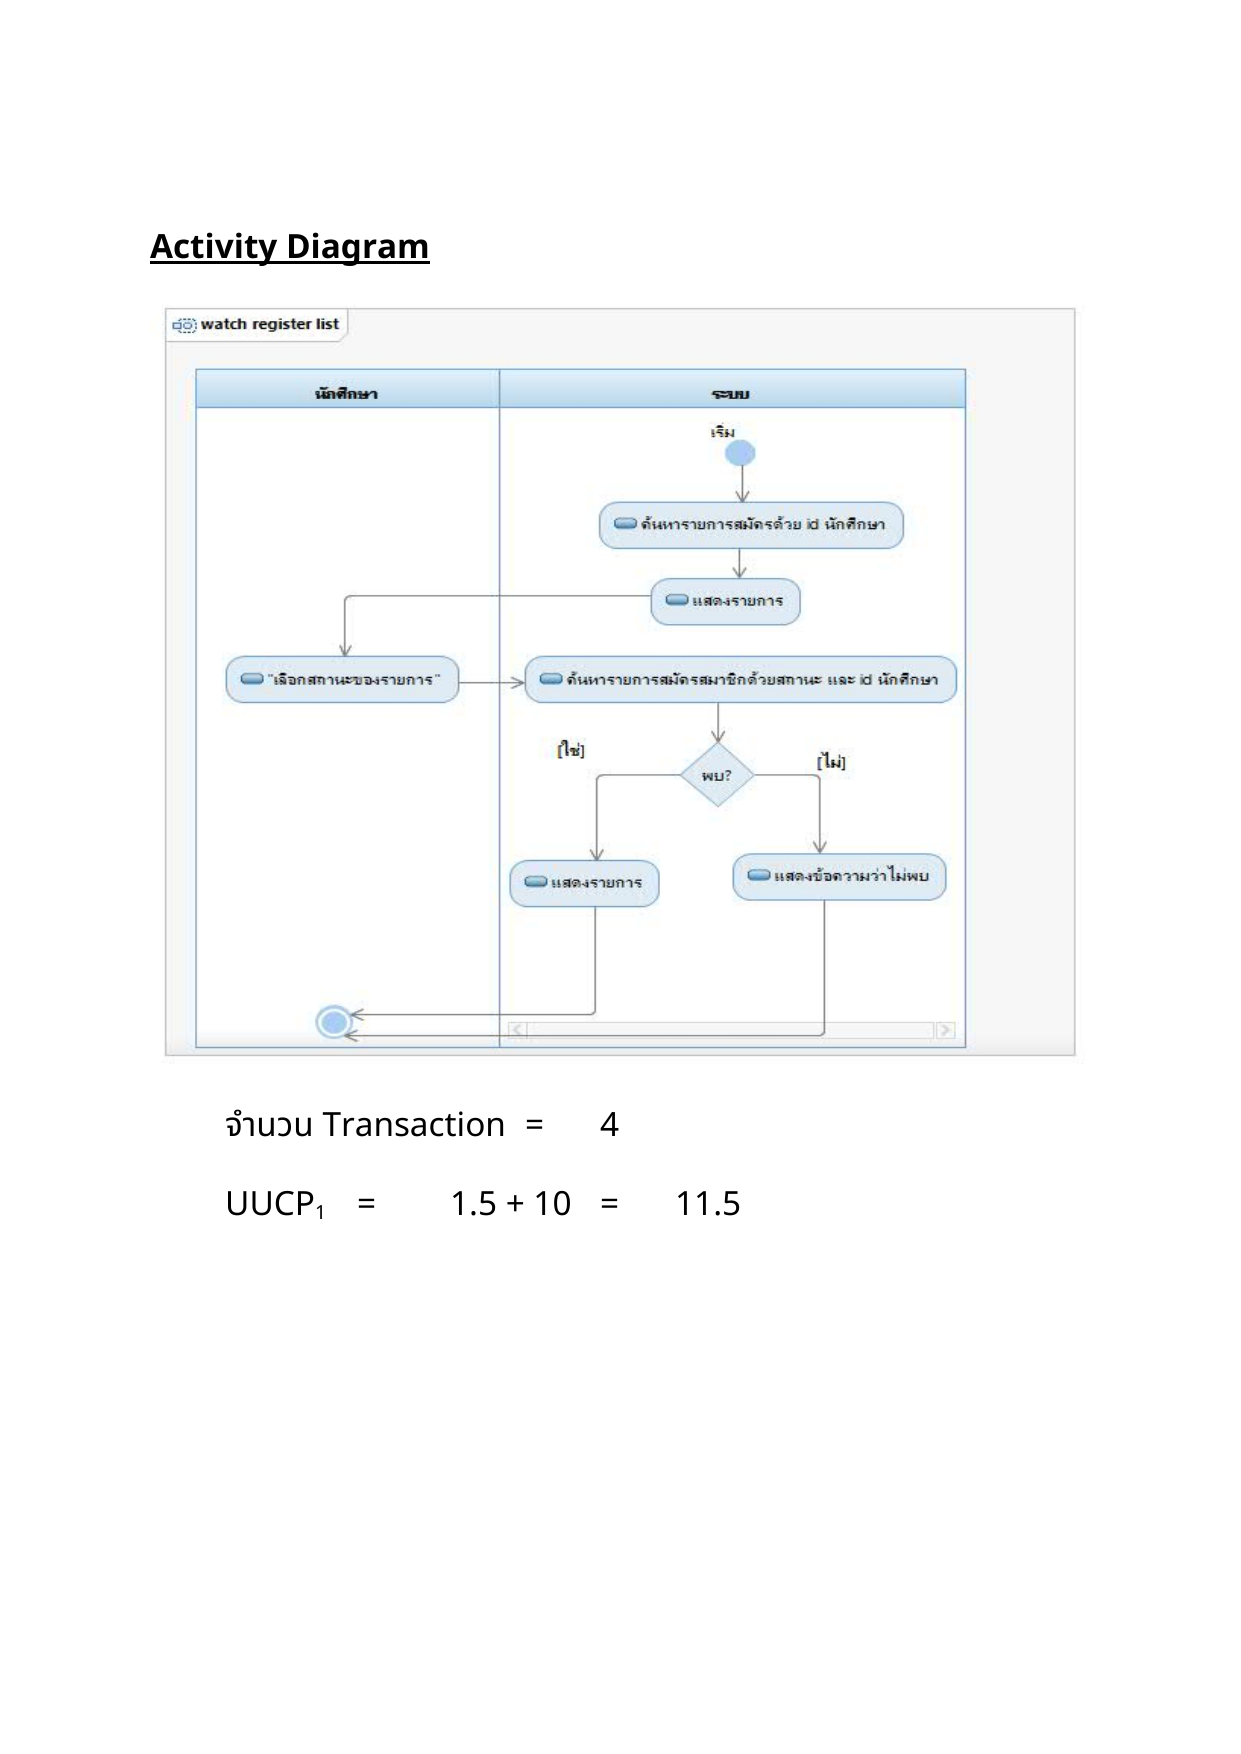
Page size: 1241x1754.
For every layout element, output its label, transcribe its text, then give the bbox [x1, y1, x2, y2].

picture [150, 296, 1091, 1076]
text Activity Diagram [150, 223, 1090, 268]
text จำนวน Transaction = 4 [150, 1101, 1090, 1151]
text UUCP1 = 1.5 + 10 = 11.5 [150, 1180, 1090, 1225]
